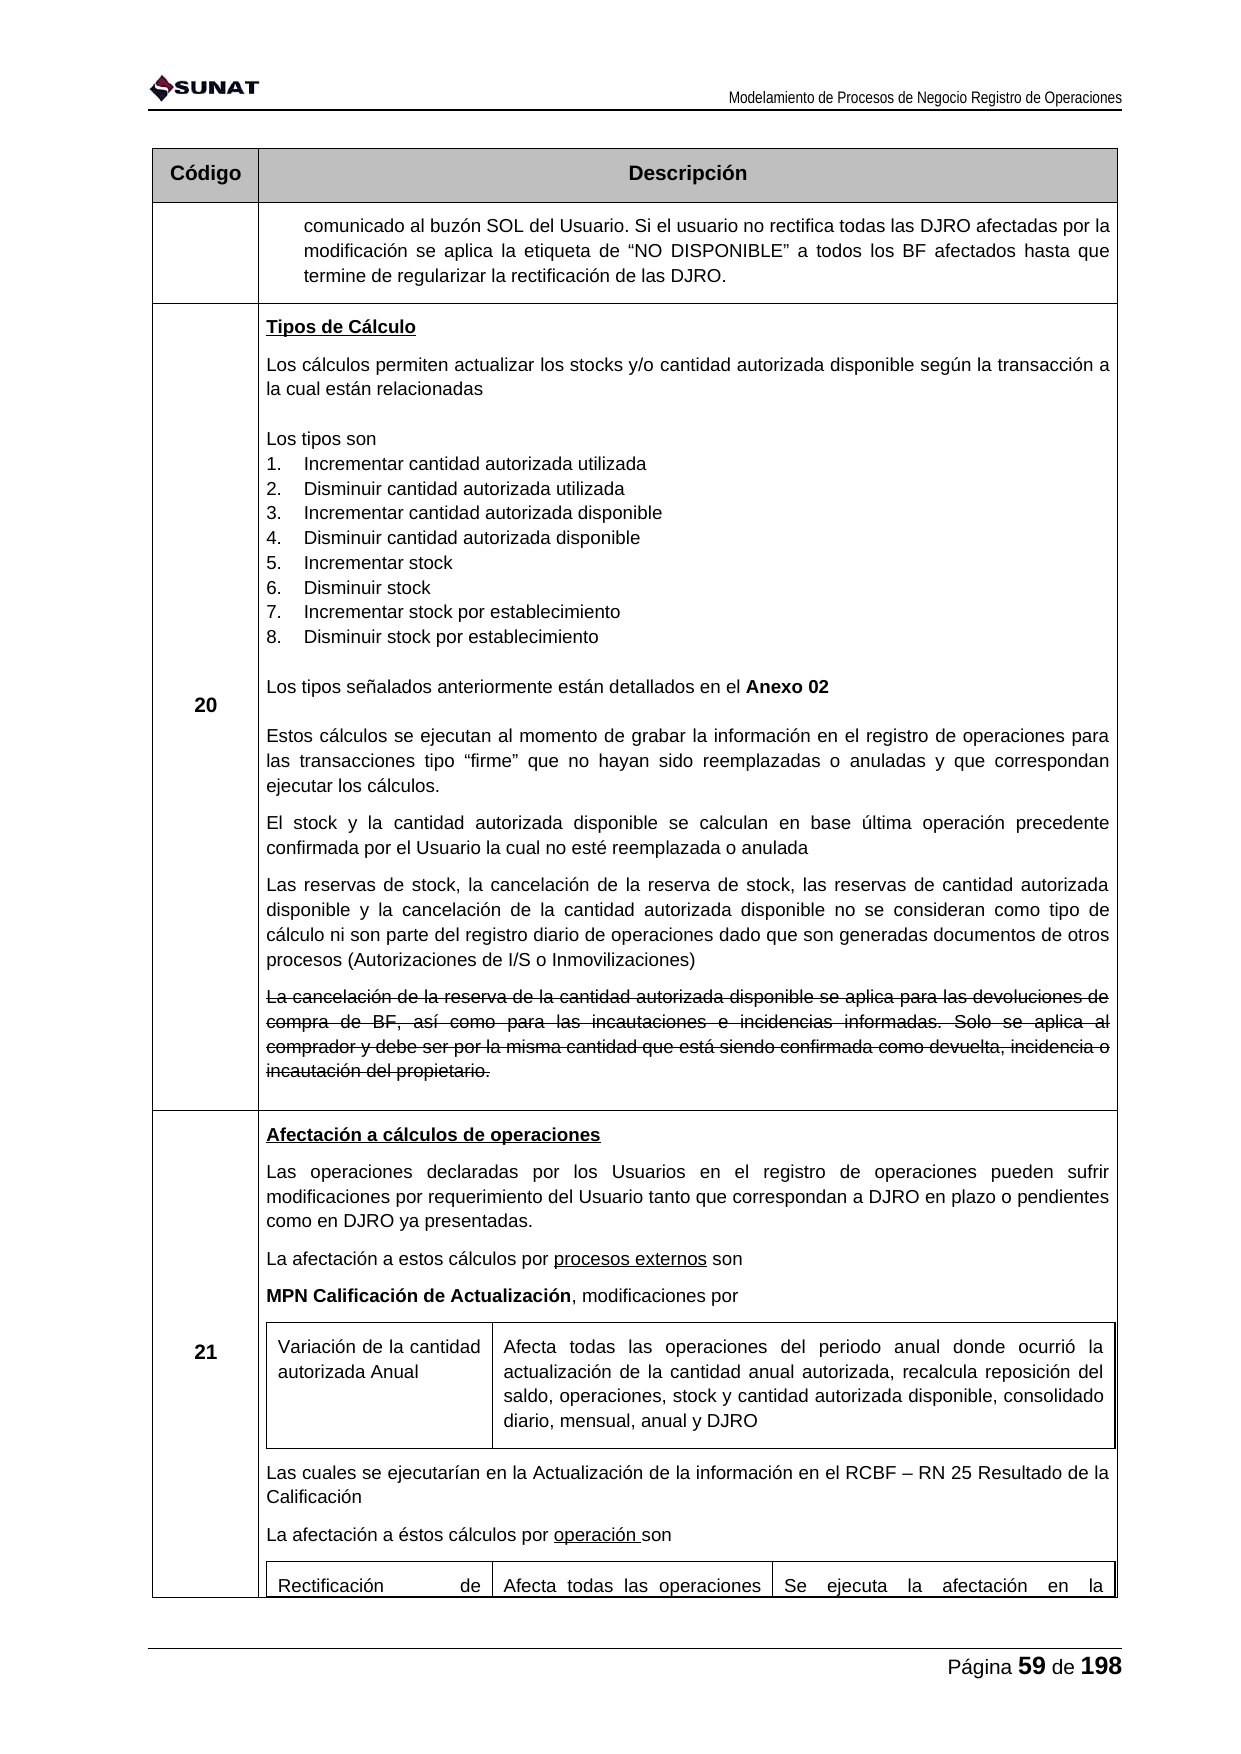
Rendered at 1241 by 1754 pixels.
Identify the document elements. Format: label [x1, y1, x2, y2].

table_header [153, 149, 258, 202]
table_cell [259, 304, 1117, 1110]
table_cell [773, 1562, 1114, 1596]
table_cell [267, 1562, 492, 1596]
picture [147, 73, 261, 104]
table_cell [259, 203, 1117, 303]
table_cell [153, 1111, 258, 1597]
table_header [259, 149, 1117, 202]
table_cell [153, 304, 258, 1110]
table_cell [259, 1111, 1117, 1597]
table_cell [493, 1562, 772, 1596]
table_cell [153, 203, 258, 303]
